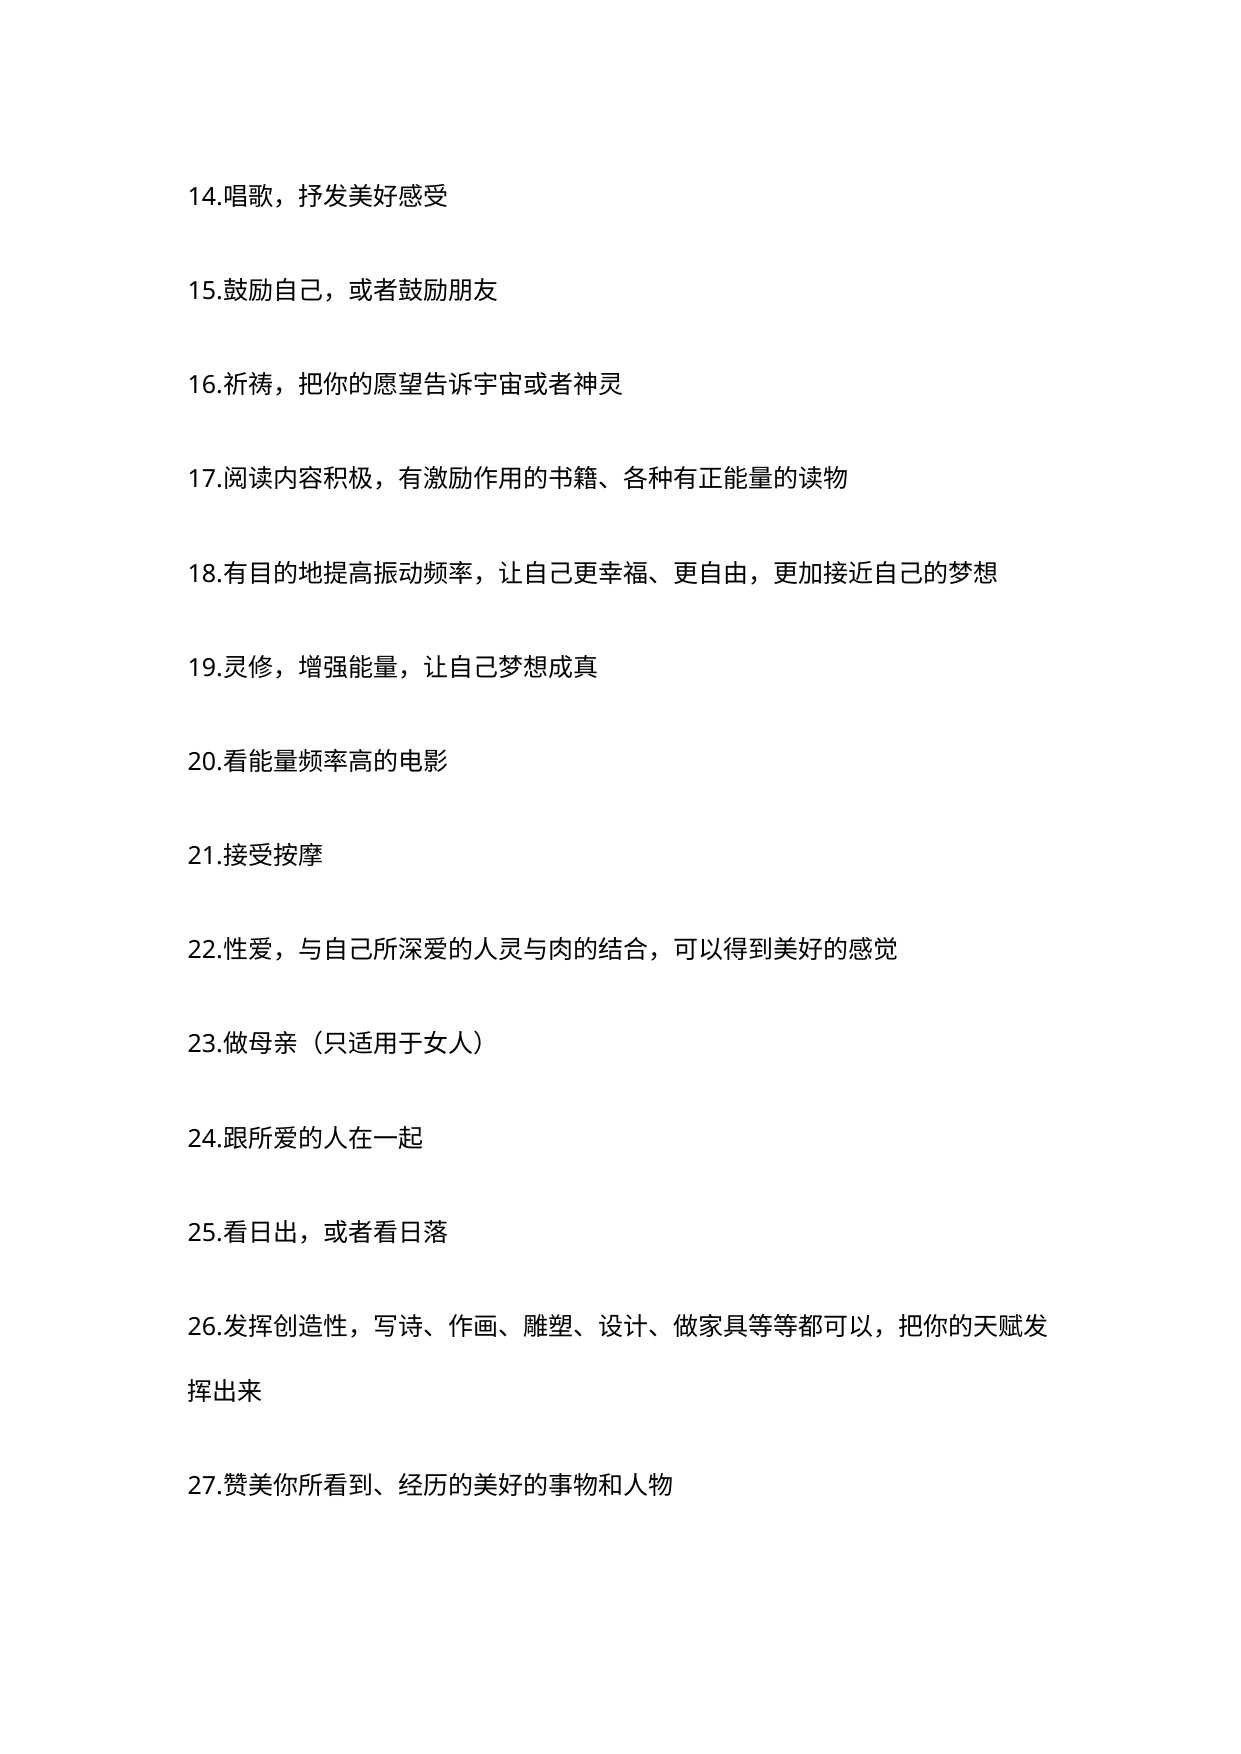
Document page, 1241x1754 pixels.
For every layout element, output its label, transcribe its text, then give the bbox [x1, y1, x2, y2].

text 27.赞美你所看到、经历的美好的事物和人物 [187, 1451, 1053, 1516]
text 17.阅读内容积极，有激励作用的书籍、各种有正能量的读物 [187, 444, 1053, 509]
text 16.祈祷，把你的愿望告诉宇宙或者神灵 [187, 350, 1053, 415]
text 19.灵修，增强能量，让自己梦想成真 [187, 633, 1053, 698]
text 18.有目的地提高振动频率，让自己更幸福、更自由，更加接近自己的梦想 [187, 539, 1053, 604]
text 20.看能量频率高的电影 [187, 727, 1053, 792]
text 21.接受按摩 [187, 821, 1053, 886]
text 23.做母亲（只适用于女人） [187, 1009, 1053, 1074]
text 15.鼓励自己，或者鼓励朋友 [187, 256, 1053, 321]
text 26.发挥创造性，写诗、作画、雕塑、设计、做家具等等都可以，把你的天赋发挥出来 [187, 1292, 1053, 1422]
text 14.唱歌，抒发美好感受 [187, 162, 1053, 227]
text 24.跟所爱的人在一起 [187, 1104, 1053, 1169]
text 22.性爱，与自己所深爱的人灵与肉的结合，可以得到美好的感觉 [187, 915, 1053, 980]
text 25.看日出，或者看日落 [187, 1198, 1053, 1263]
